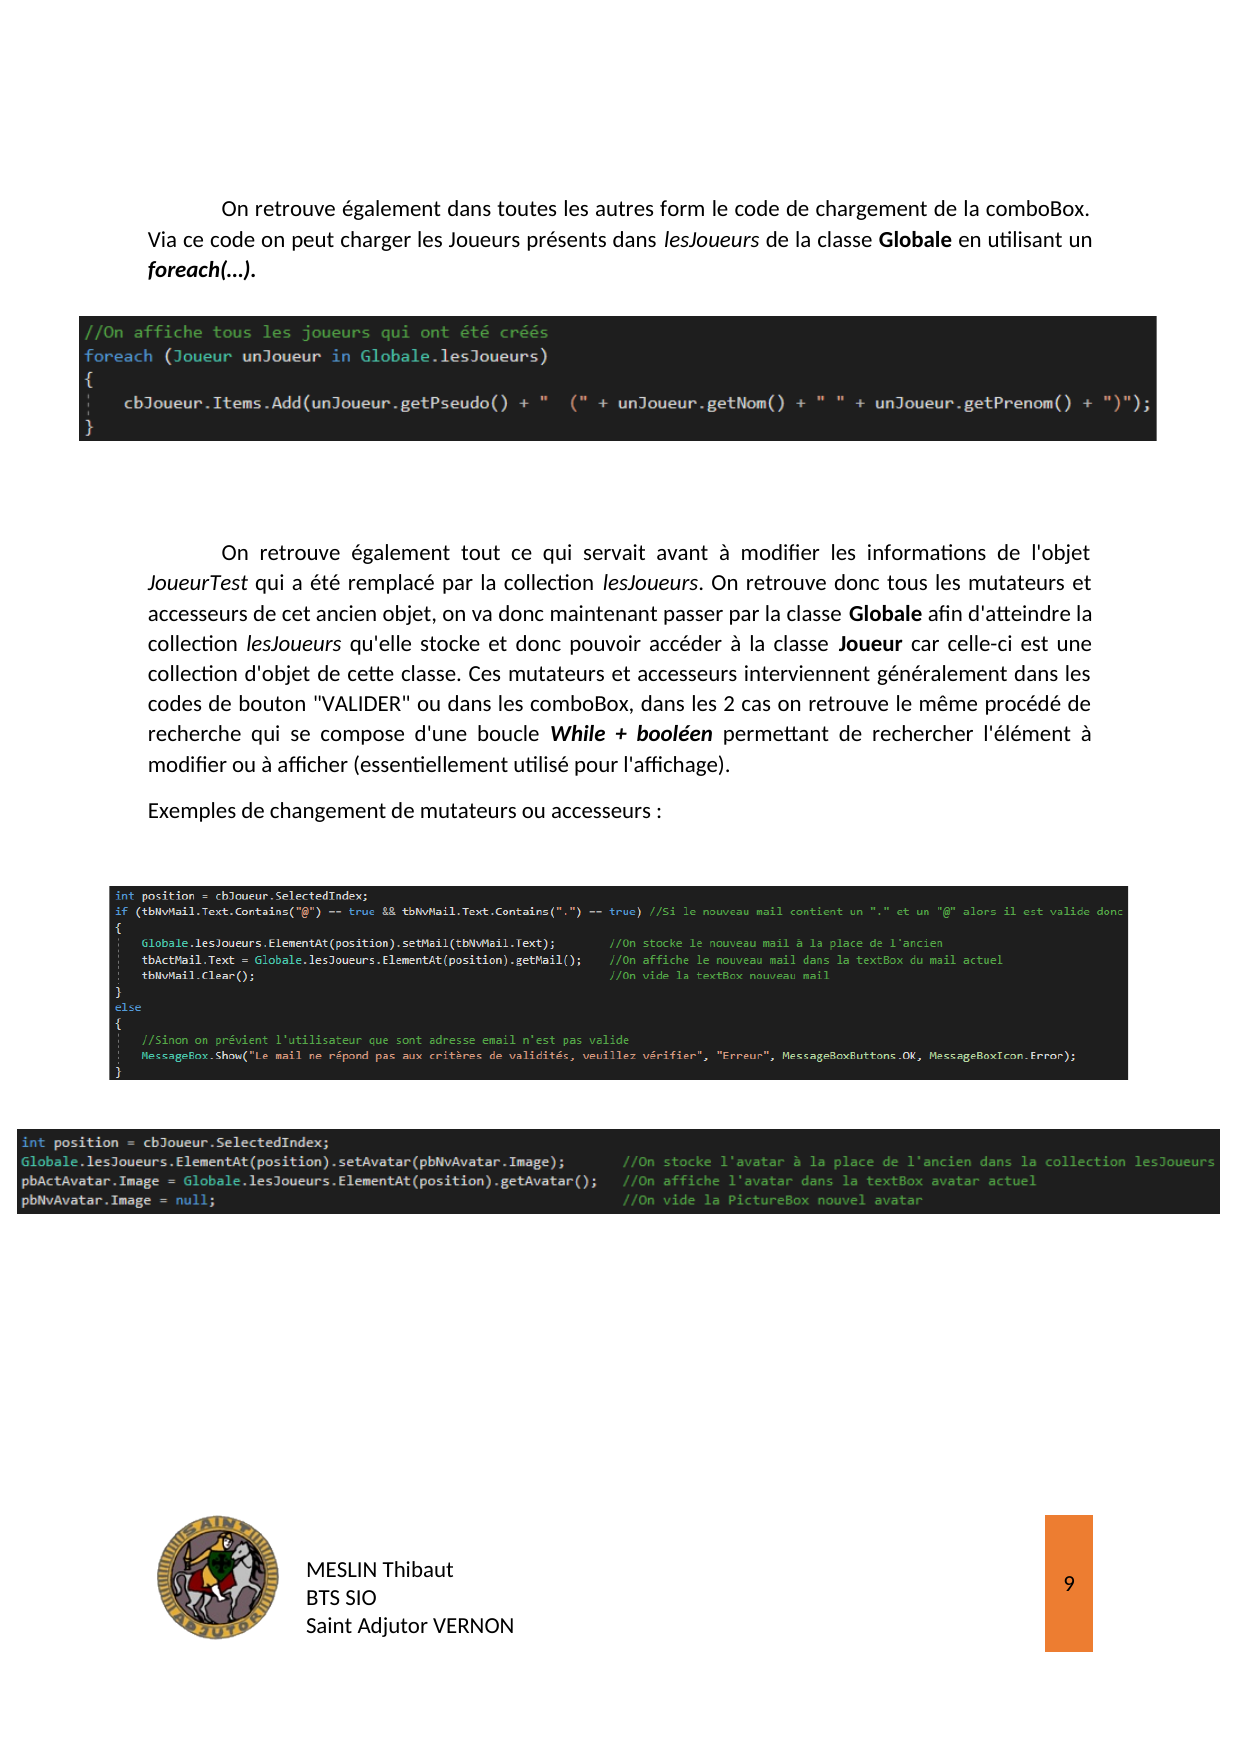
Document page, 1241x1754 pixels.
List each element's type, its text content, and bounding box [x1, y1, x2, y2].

picture [109, 886, 1127, 1080]
picture [17, 1129, 1219, 1214]
text Exemples de changement de mutateurs ou accesseurs : [148, 797, 1093, 825]
text On retrouve également tout ce qui servait avant à modifier les informations de l'objet JoueurTest qui a été remplacé par la collection lesJoueurs. On retrouve donc tous les mutateurs et accesseurs de cet ancien objet, on va donc maintenant passer par la classe Globale afin d'atteindre la collection lesJoueurs qu'elle stocke et donc pouvoir accéder à la classe Joueur car celle-ci est une collection d'objet de cette classe. Ces mutateurs et accesseurs interviennent généralement dans les codes de bouton "VALIDER" ou dans les comboBox, dans les 2 cas on retrouve le même procédé de recherche qui se compose d'une boucle While + booléen permettant de rechercher l'élément à modifier ou à afficher (essentiellement utilisé pour l'affichage). [148, 538, 1093, 778]
picture [79, 316, 1157, 441]
text On retrouve également dans toutes les autres form le code de chargement de la comboBox. Via ce code on peut charger les Joueurs présents dans lesJoueurs de la classe Globale en utilisant un foreach(…). [148, 194, 1093, 283]
picture [147, 1515, 288, 1641]
